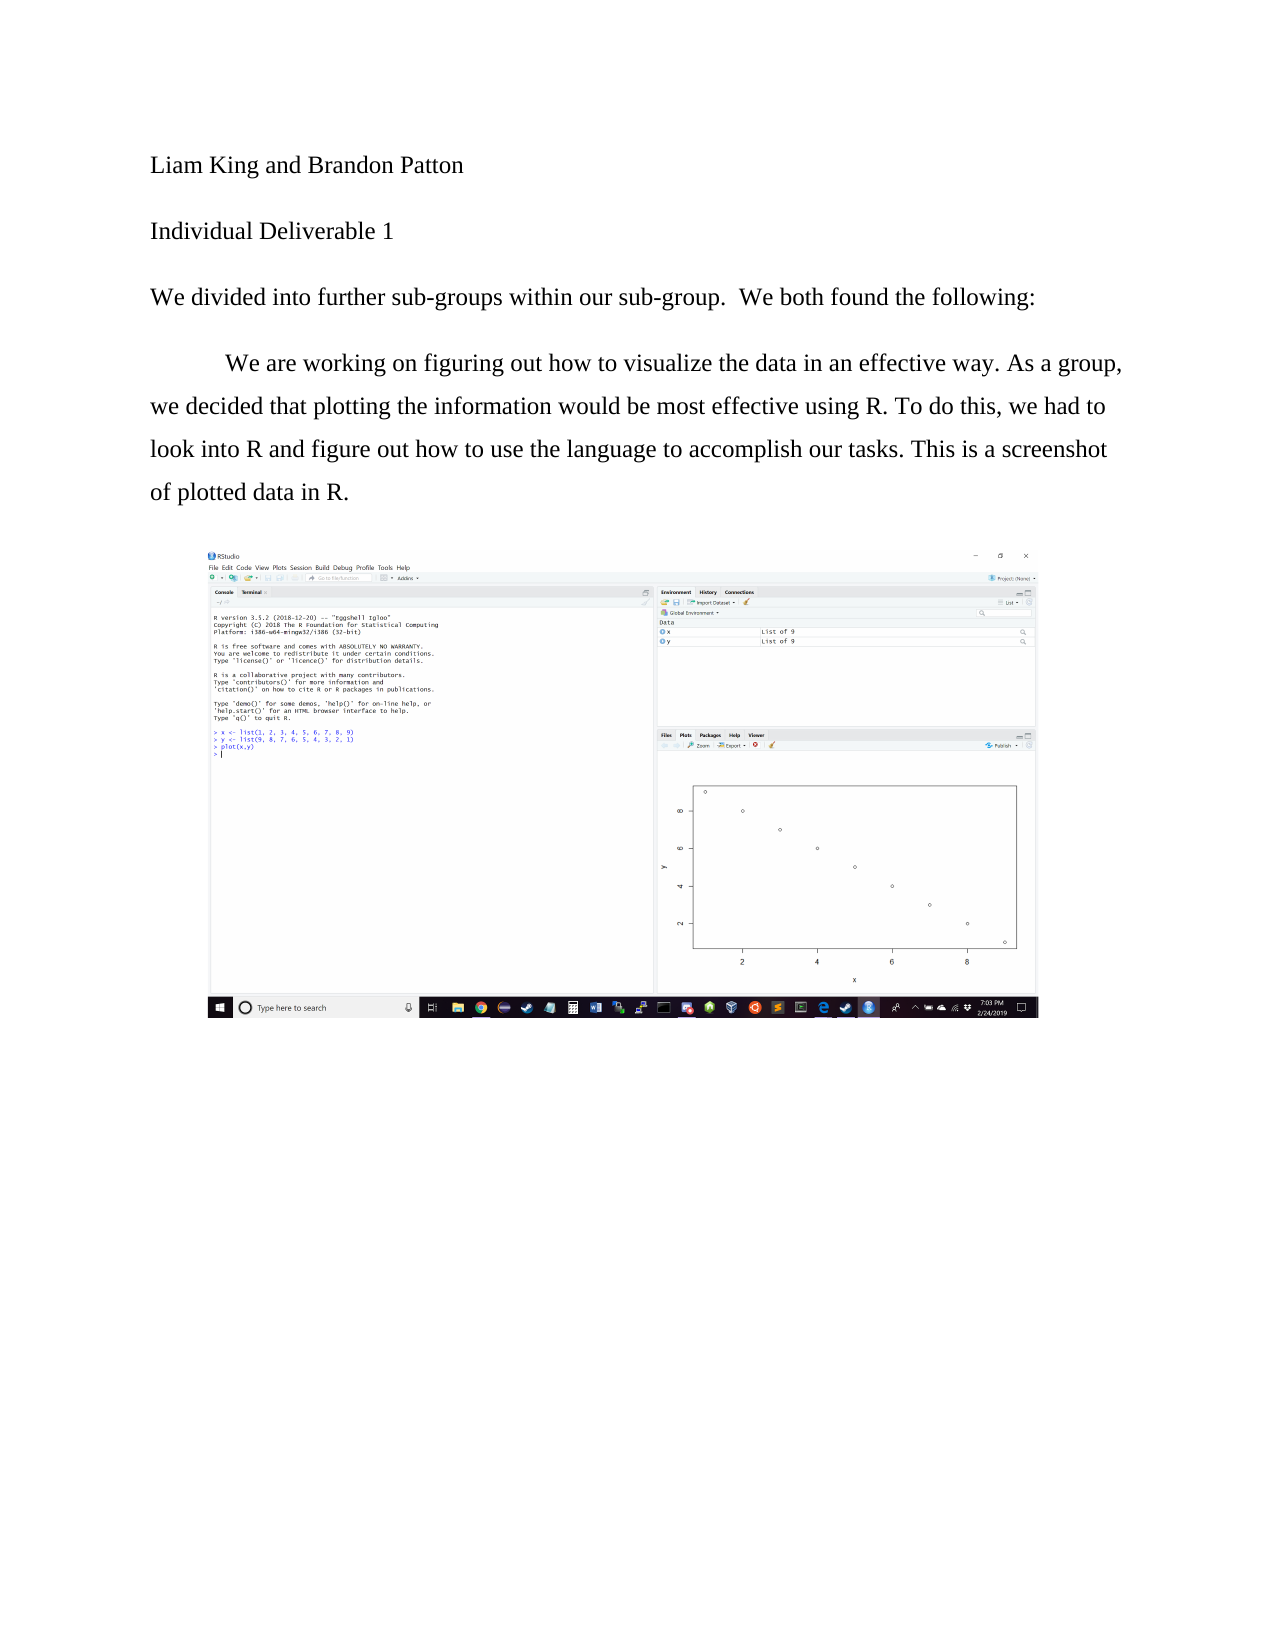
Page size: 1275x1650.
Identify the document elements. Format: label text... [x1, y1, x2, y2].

text Individual Deliverable 1 [150, 216, 1125, 245]
text Liam King and Brandon Patton [150, 150, 1125, 179]
picture [207, 550, 1039, 1018]
text We divided into further sub-groups within our sub-group. We both found the following: [150, 282, 1125, 311]
text We are working on figuring out how to visualize the data in an effective way. As a group, we decided that plotting the information would be most effective using R. To do this, we had to look into R and figure out how to use the language to accomplish our tasks. This is a screenshot of plotted data in R. [150, 348, 1125, 506]
